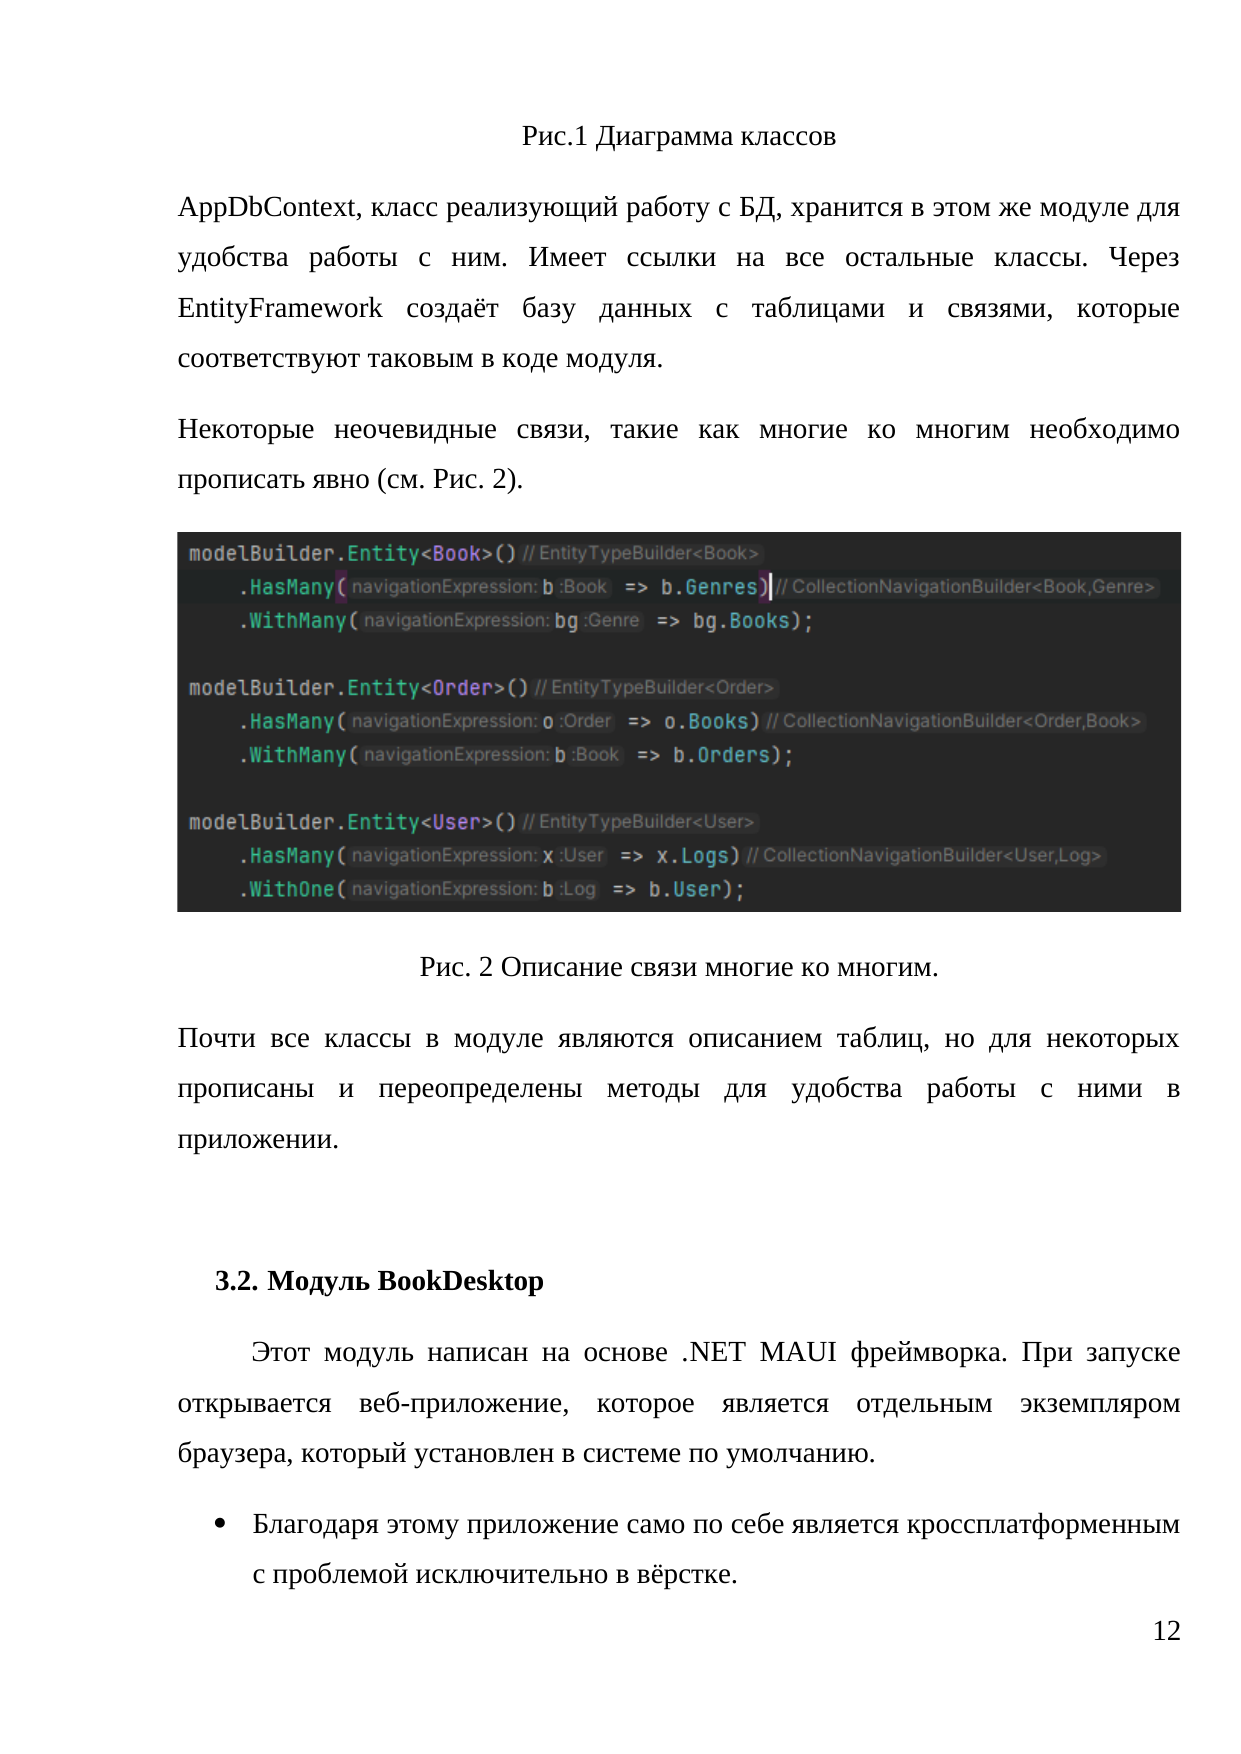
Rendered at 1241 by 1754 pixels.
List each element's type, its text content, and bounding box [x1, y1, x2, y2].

text Рис.1 Диаграмма классов [177, 118, 1181, 152]
picture [177, 532, 1182, 912]
list Благодаря этому приложение само по себе является кроссплатформенным с проблемой исключительно в вёрстке. [215, 1506, 1181, 1590]
text AppDbContext, класс реализующий работу с БД, хранится в этом же модуле для удобства работы с ним. Имеет ссылки на все остальные классы. Через EntityFramework создаёт базу данных с таблицами и связями, которые соответствуют таковым в коде модуля. [177, 189, 1181, 374]
text Почти все классы в модуле являются описанием таблиц, но для некоторых прописаны и переопределены методы для удобства работы с ними в приложении. [177, 1020, 1181, 1154]
list Модуль BookDesktop [215, 1263, 1181, 1297]
text Рис. 2 Описание связи многие ко многим. [177, 949, 1181, 983]
text Некоторые неочевидные связи, такие как многие ко многим необходимо прописать явно (см. Рис. 2). [177, 411, 1181, 495]
text Этот модуль написан на основе .NET MAUI фреймворка. При запуске открывается веб-приложение, которое является отдельным экземпляром браузера, который установлен в системе по умолчанию. [177, 1334, 1181, 1468]
